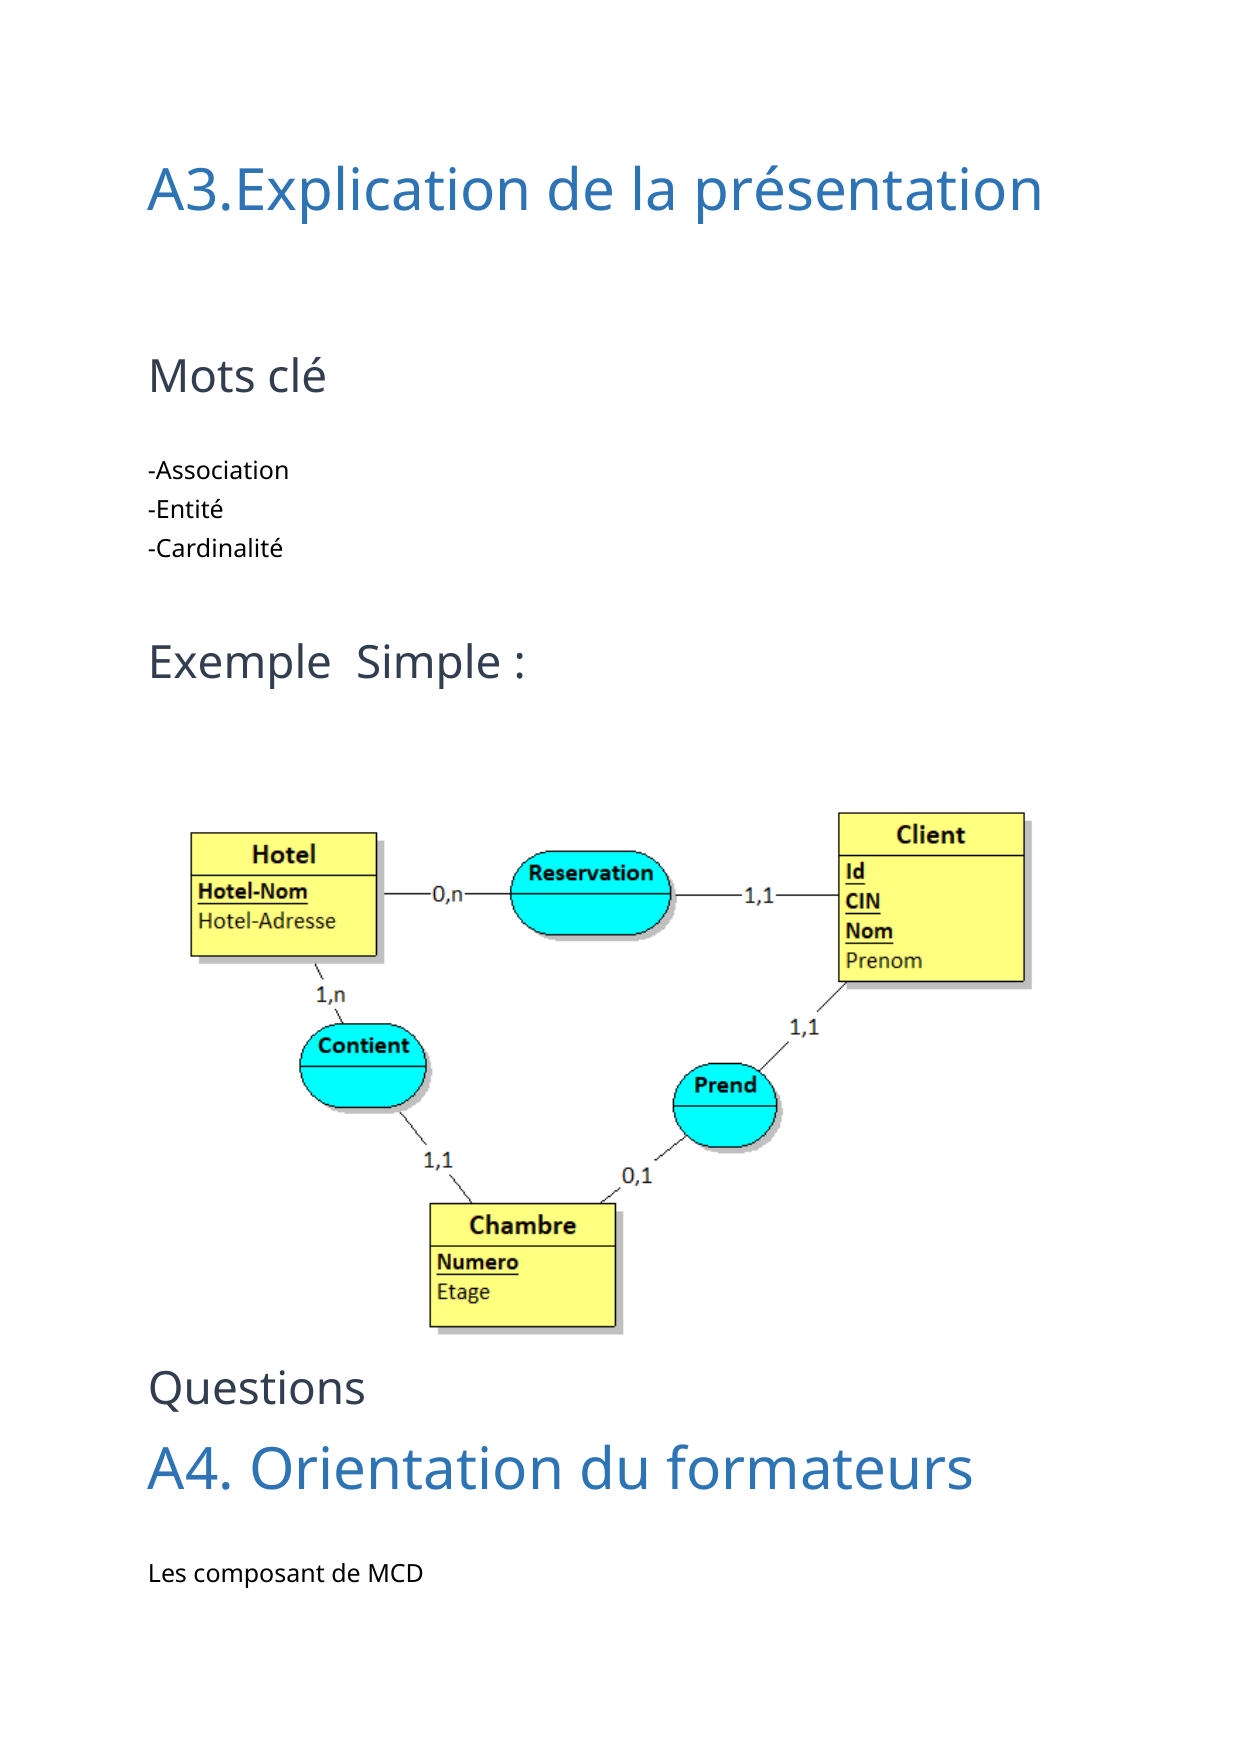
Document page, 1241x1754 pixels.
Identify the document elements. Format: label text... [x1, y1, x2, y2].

text Les composant de MCD [148, 1556, 1093, 1590]
text -Entité [148, 491, 1093, 526]
picture [178, 740, 1124, 1346]
subtitle Mots clé [148, 343, 1093, 406]
text -Association [148, 452, 1093, 486]
text -Cardinalité [148, 531, 1093, 565]
subtitle A3.Explication de la présentation [148, 148, 1093, 227]
subtitle Exemple Simple : [148, 630, 1093, 692]
subtitle A4. Orientation du formateurs [148, 1427, 1093, 1506]
